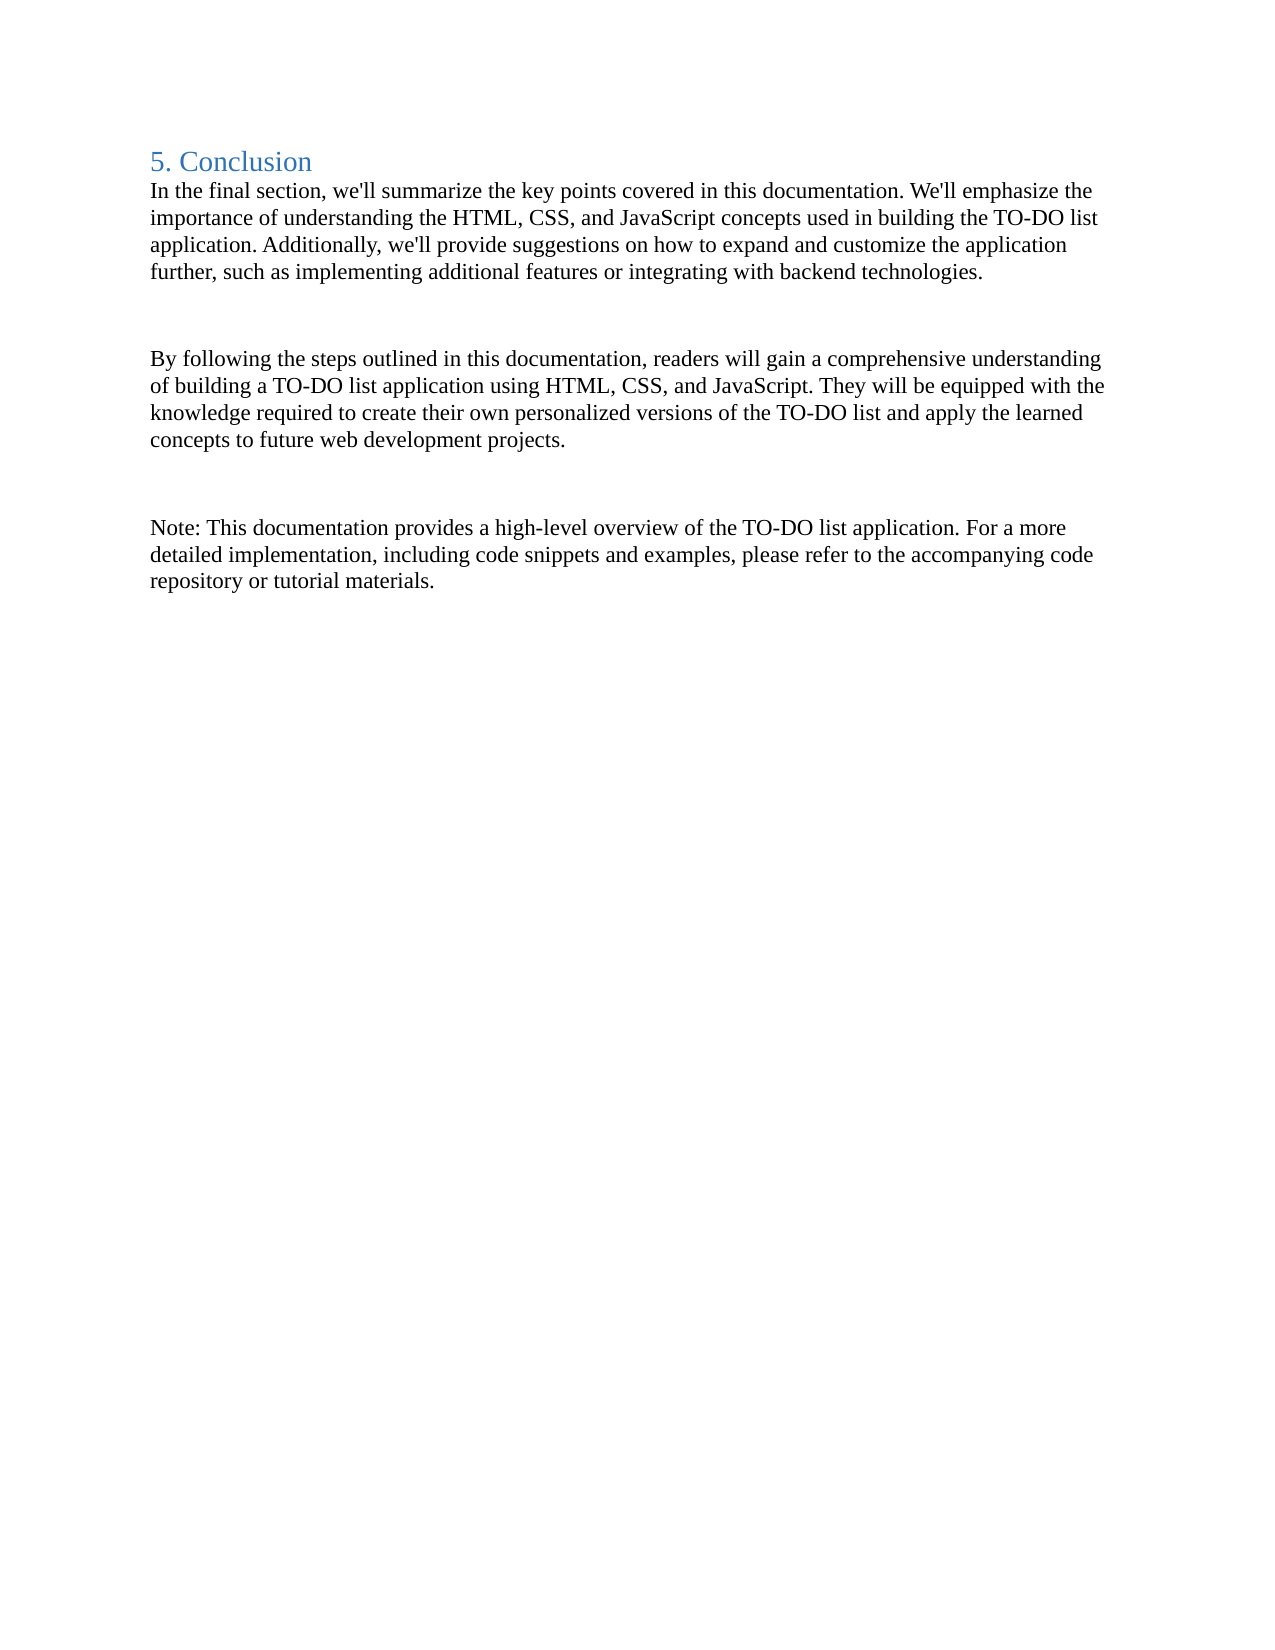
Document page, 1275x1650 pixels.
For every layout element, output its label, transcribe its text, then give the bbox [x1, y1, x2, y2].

text 5. Conclusion [150, 150, 1125, 177]
text By following the steps outlined in this documentation, readers will gain a comprehensive understanding of building a TO-DO list application using HTML, CSS, and JavaScript. They will be equipped with the knowledge required to create their own personalized versions of the TO-DO list and apply the learned concepts to future web development projects. [150, 345, 1125, 453]
text Note: This documentation provides a high-level overview of the TO-DO list application. For a more detailed implementation, including code snippets and examples, please refer to the accompanying code repository or tutorial materials. [150, 513, 1125, 594]
text In the final section, we'll summarize the key points covered in this documentation. We'll emphasize the importance of understanding the HTML, CSS, and JavaScript concepts used in building the TO-DO list application. Additionally, we'll provide suggestions on how to expand and customize the application further, such as implementing additional features or integrating with backend technologies. [150, 177, 1125, 285]
